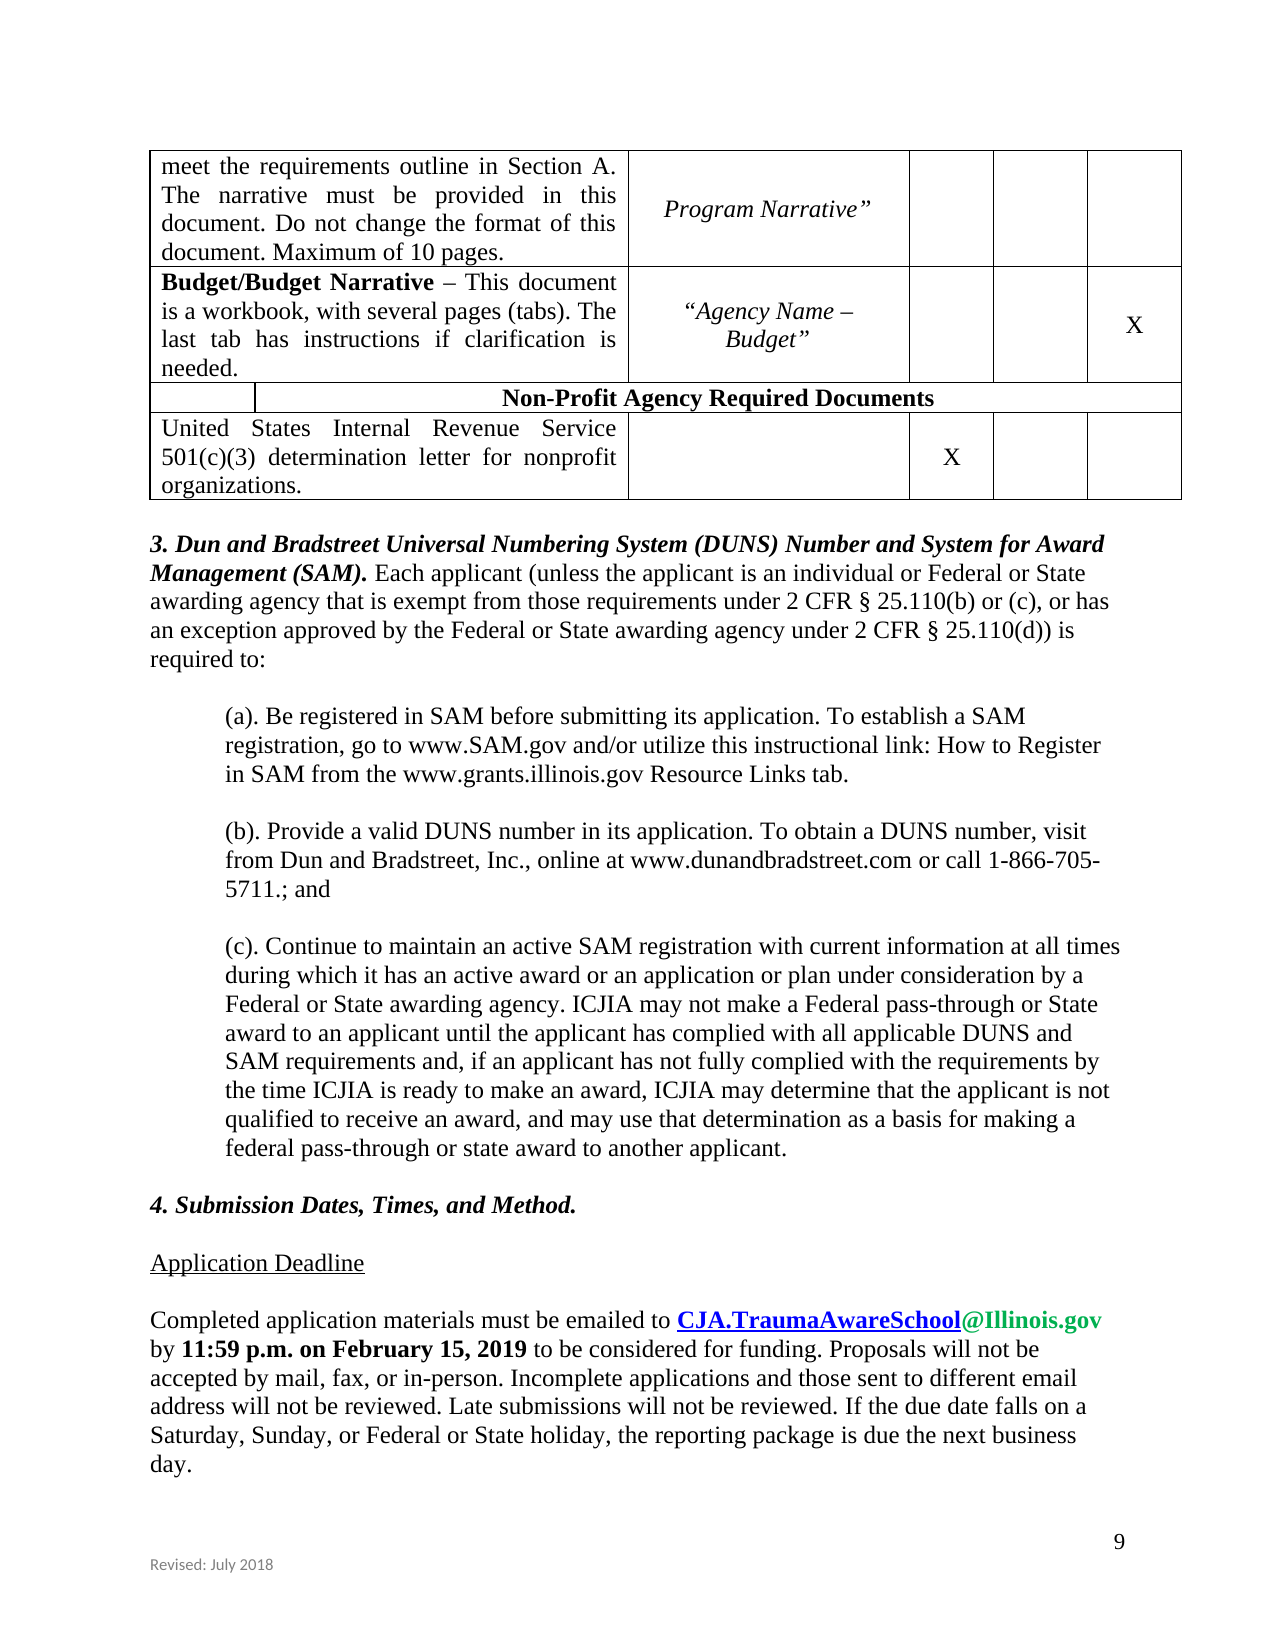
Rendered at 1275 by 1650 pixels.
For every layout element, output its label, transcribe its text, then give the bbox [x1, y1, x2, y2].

table_cell Budget/Budget Narrative – This document is a workbook, with several pages (tabs). The last tab has instructions if clarification is needed. [151, 267, 628, 382]
text 4. Submission Dates, Times, and Method. [150, 1190, 1125, 1219]
table_cell X [910, 413, 993, 499]
table_cell [994, 413, 1087, 499]
table_cell United States Internal Revenue Service 501(c)(3) determination letter for nonprofit organizations. [151, 413, 628, 499]
table_cell [910, 151, 993, 266]
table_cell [151, 151, 628, 266]
text (c). Continue to maintain an active SAM registration with current information at all times during which it has an active award or an application or plan under consideration by a Federal or State awarding agency. ICJIA may not make a Federal pass-through or State award to an applicant until the applicant has complied with all applicable DUNS and SAM requirements and, if an applicant has not fully complied with the requirements by the time ICJIA is ready to make an award, ICJIA may determine that the applicant is not qualified to receive an award, and may use that determination as a basis for making a federal pass-through or state award to another applicant. [225, 931, 1125, 1161]
text (b). Provide a valid DUNS number in its application. To obtain a DUNS number, visit from Dun and Bradstreet, Inc., online at www.dunandbradstreet.com or call 1-866-705- 5711.; and [225, 816, 1125, 903]
table_cell X [994, 151, 1087, 266]
table_cell Non-Profit Agency Required Documents [256, 383, 1181, 412]
table_cell [910, 267, 993, 382]
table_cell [629, 151, 909, 266]
table_cell [629, 413, 909, 499]
table_cell [151, 383, 254, 412]
table_cell [994, 267, 1087, 382]
text Application Deadline [150, 1248, 1125, 1276]
text 3. Dun and Bradstreet Universal Numbering System (DUNS) Number and System for Award Management (SAM). Each applicant (unless the applicant is an individual or Federal or State awarding agency that is exempt from those requirements under 2 CFR § 25.110(b) or (c), or has an exception approved by the Federal or State awarding agency under 2 CFR § 25.110(d)) is required to: [150, 529, 1125, 673]
table_cell [1088, 413, 1181, 499]
table_cell [1088, 151, 1181, 266]
table_cell “Agency Name – Budget” [629, 267, 909, 382]
table_cell X [1088, 267, 1181, 382]
text Completed application materials must be emailed to CJA.TraumaAwareSchool@Illinois.gov by 11:59 p.m. on February 15, 2019 to be considered for funding. Proposals will not be accepted by mail, fax, or in-person. Incomplete applications and those sent to different email address will not be reviewed. Late submissions will not be reviewed. If the due date falls on a Saturday, Sunday, or Federal or State holiday, the reporting package is due the next business day. [150, 1305, 1125, 1478]
text (a). Be registered in SAM before submitting its application. To establish a SAM registration, go to www.SAM.gov and/or utilize this instructional link: How to Register in SAM from the www.grants.illinois.gov Resource Links tab. [225, 701, 1125, 788]
